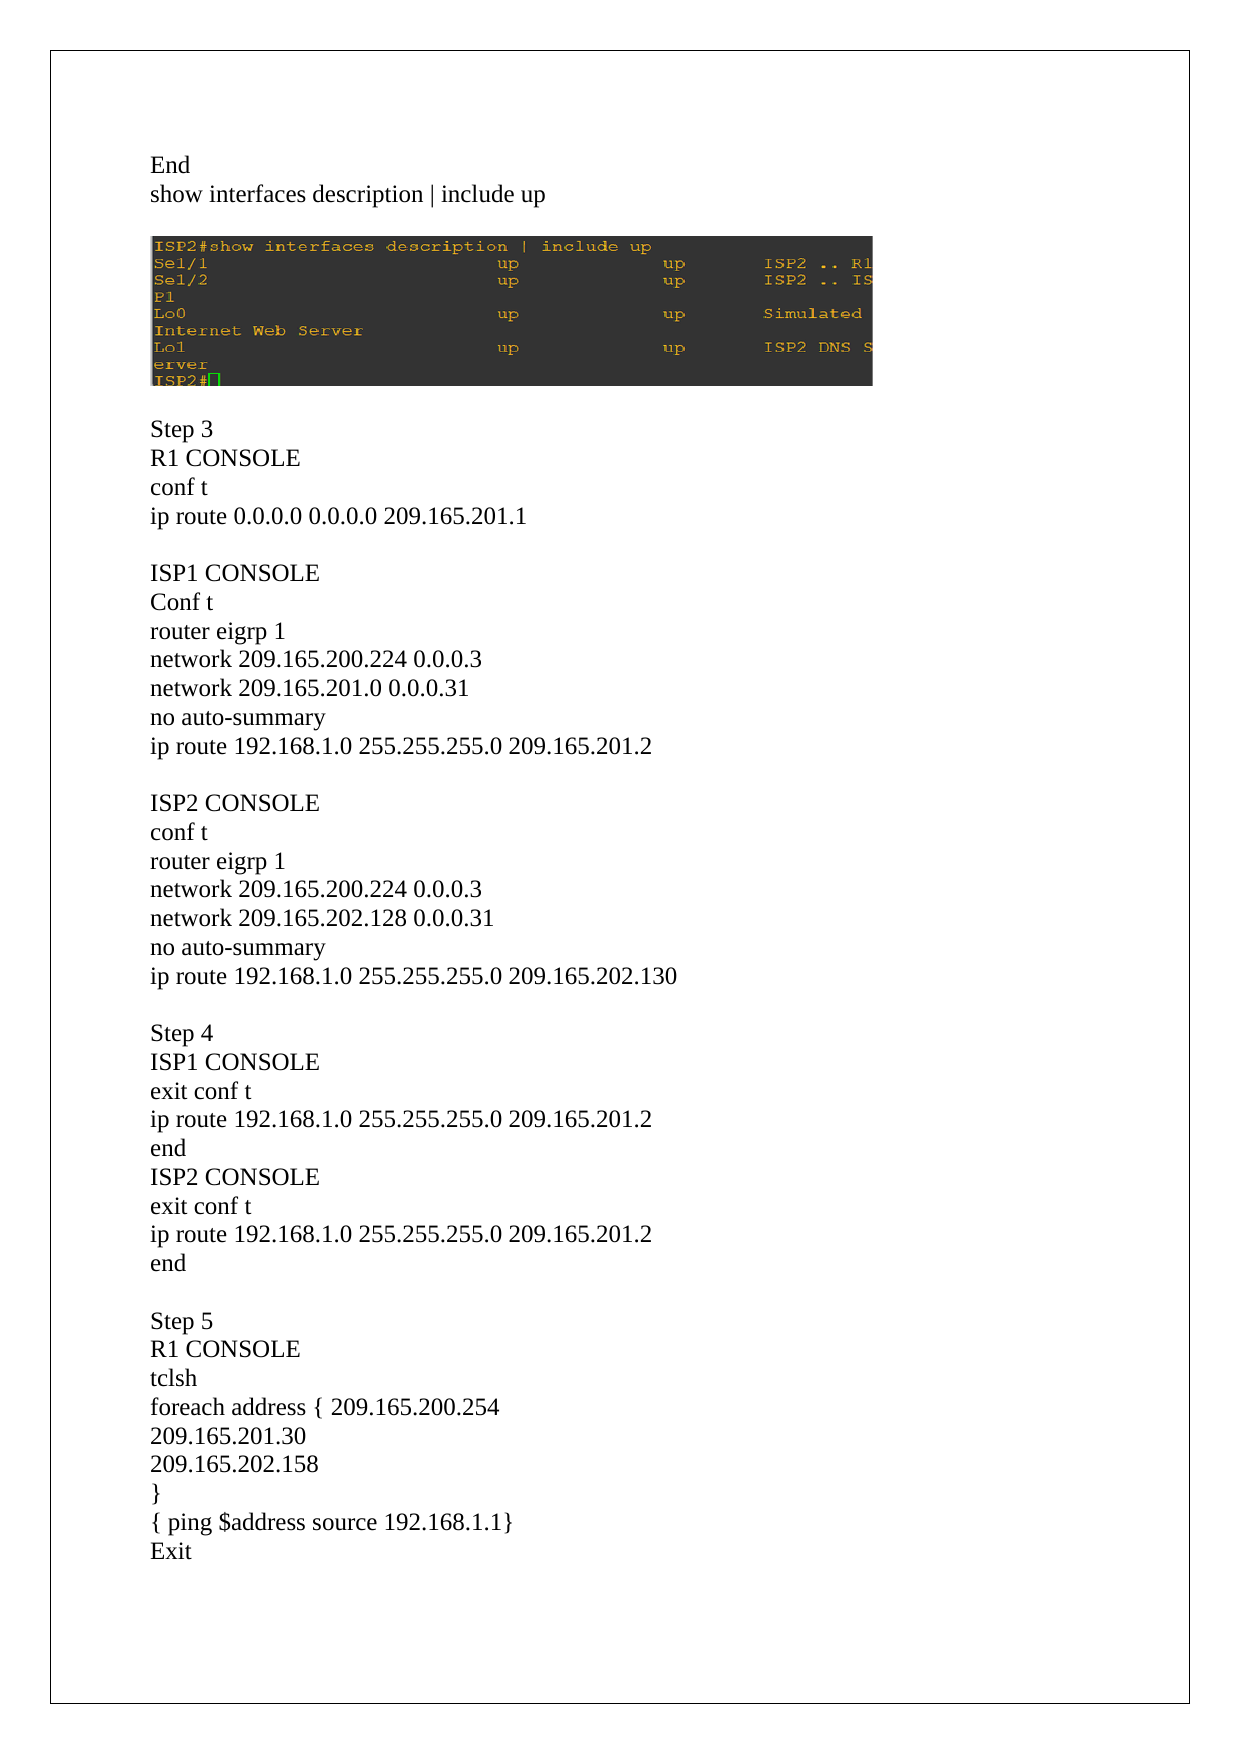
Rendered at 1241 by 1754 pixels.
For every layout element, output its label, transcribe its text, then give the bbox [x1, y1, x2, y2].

text { ping $address source 192.168.1.1} [150, 1507, 1090, 1536]
text end [150, 1133, 1090, 1162]
text ISP2 CONSOLE [150, 1162, 1090, 1191]
text ip route 0.0.0.0 0.0.0.0 209.165.201.1 [150, 501, 1090, 529]
text 209.165.202.158 [150, 1449, 1090, 1478]
text Step 5 [150, 1306, 1090, 1334]
text R1 CONSOLE [150, 443, 1090, 472]
text router eigrp 1 [150, 616, 1090, 644]
text ip route 192.168.1.0 255.255.255.0 209.165.201.2 [150, 1104, 1090, 1133]
text Step 4 [150, 1018, 1090, 1047]
text End [150, 150, 1090, 179]
text network 209.165.202.128 0.0.0.31 [150, 903, 1090, 932]
text foreach address { 209.165.200.254 [150, 1392, 1090, 1421]
picture [150, 236, 873, 386]
text ISP2 CONSOLE [150, 788, 1090, 817]
text ip route 192.168.1.0 255.255.255.0 209.165.201.2 [150, 731, 1090, 759]
text ISP1 CONSOLE [150, 558, 1090, 587]
text network 209.165.201.0 0.0.0.31 [150, 673, 1090, 702]
text R1 CONSOLE [150, 1334, 1090, 1363]
text ip route 192.168.1.0 255.255.255.0 209.165.202.130 [150, 961, 1090, 989]
text Exit [150, 1536, 1090, 1564]
text exit conf t [150, 1076, 1090, 1104]
text Step 3 [150, 414, 1090, 443]
text } [150, 1478, 1090, 1507]
text network 209.165.200.224 0.0.0.3 [150, 874, 1090, 903]
text no auto-summary [150, 932, 1090, 961]
text ip route 192.168.1.0 255.255.255.0 209.165.201.2 [150, 1219, 1090, 1248]
text conf t [150, 817, 1090, 846]
text 209.165.201.30 [150, 1421, 1090, 1449]
text tclsh [150, 1363, 1090, 1392]
text no auto-summary [150, 702, 1090, 731]
text Conf t [150, 587, 1090, 616]
text show interfaces description | include up [150, 179, 1090, 207]
text ISP1 CONSOLE [150, 1047, 1090, 1076]
text conf t [150, 472, 1090, 501]
text router eigrp 1 [150, 846, 1090, 874]
text network 209.165.200.224 0.0.0.3 [150, 644, 1090, 673]
text exit conf t [150, 1191, 1090, 1219]
text end [150, 1248, 1090, 1277]
